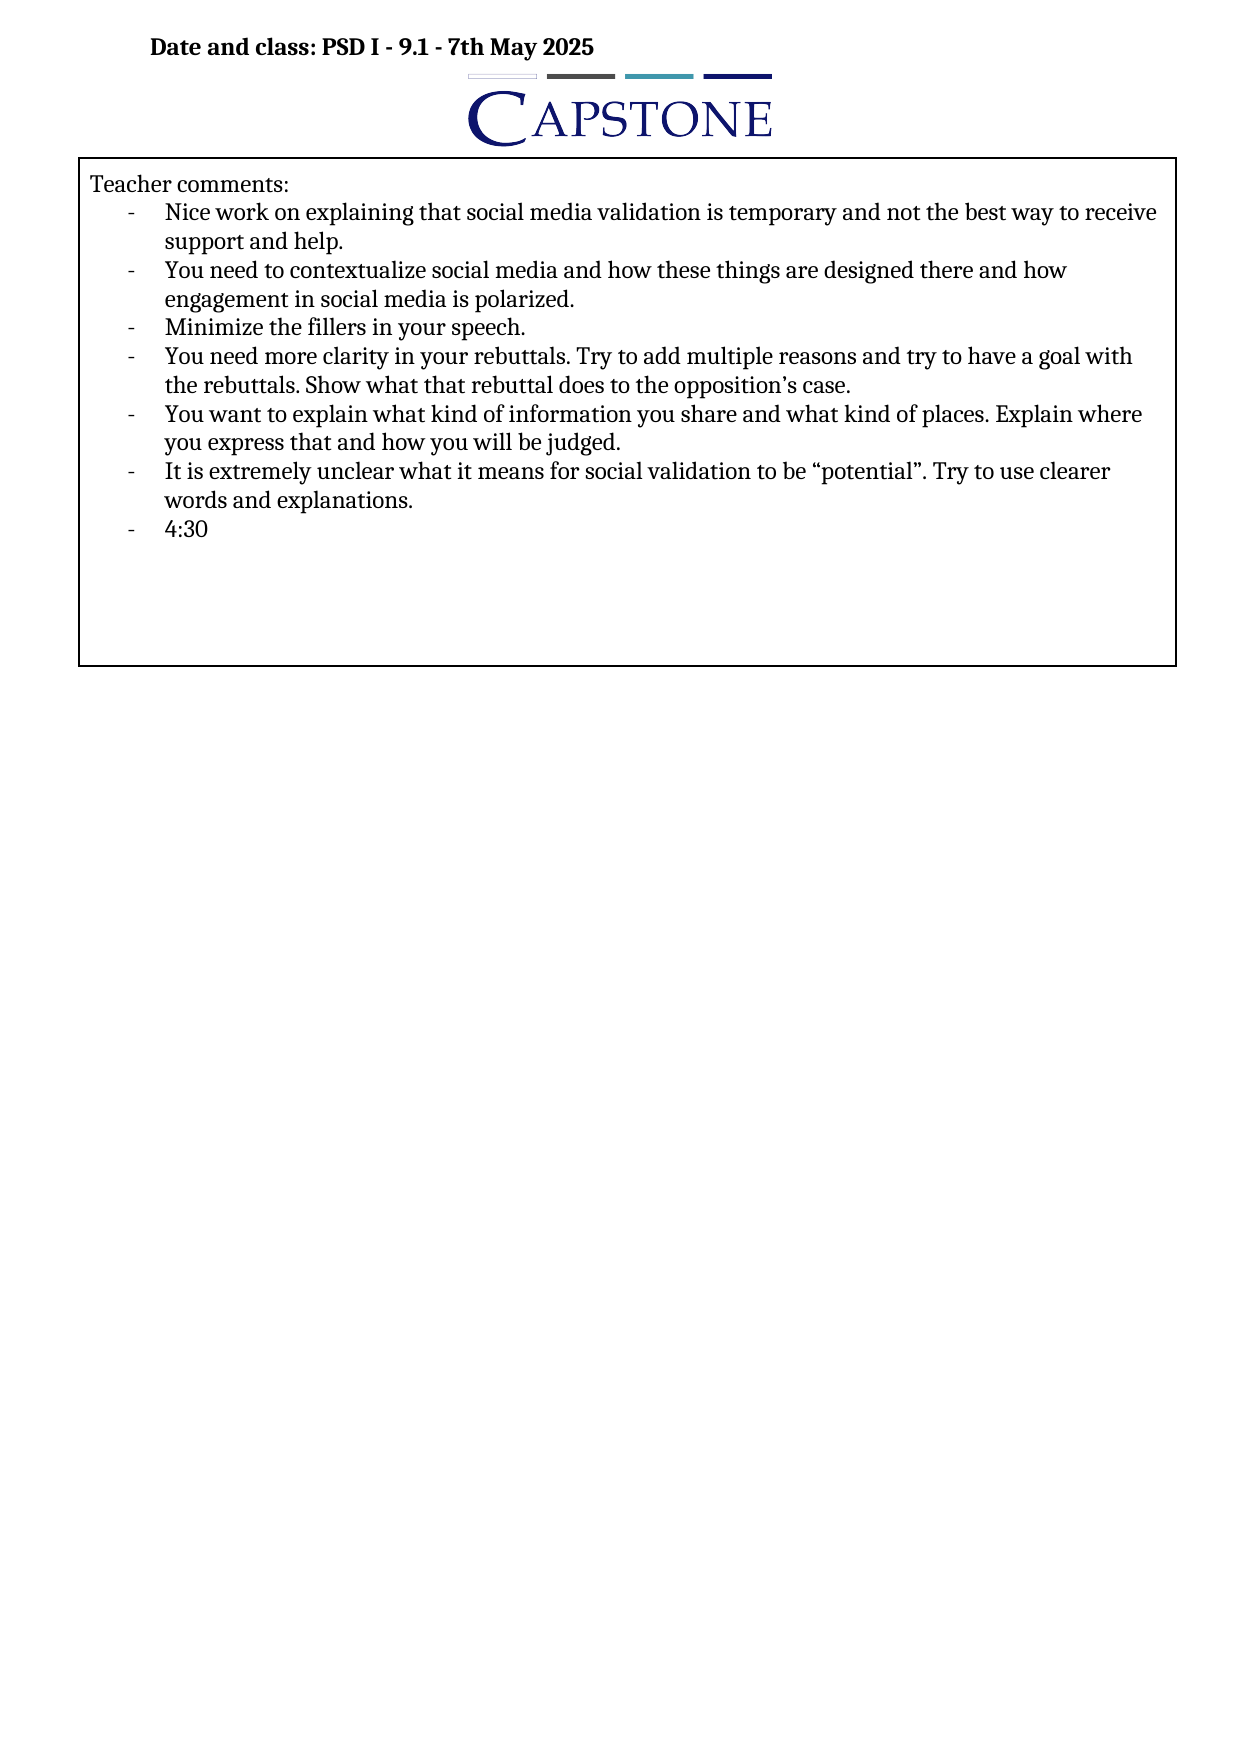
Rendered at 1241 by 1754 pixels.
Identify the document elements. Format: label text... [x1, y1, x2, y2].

picture [460, 66, 781, 153]
table_cell Teacher comments: Nice work on explaining that social media validation is temporary and not the best way to receive support and help. You need to contextualize social media and how these things are designed there and how engagement in social media is polarized. Minimize the fillers in your speech. You need more clarity in your rebuttals. Try to add multiple reasons and try to have a goal with the rebuttals. Show what that rebuttal does to the opposition’s case. You want to explain what kind of information you share and what kind of places. Explain where you express that and how you will be judged. It is extremely unclear what it means for social validation to be “potential”. Try to use clearer words and explanations. 4:30 [80, 159, 1175, 665]
